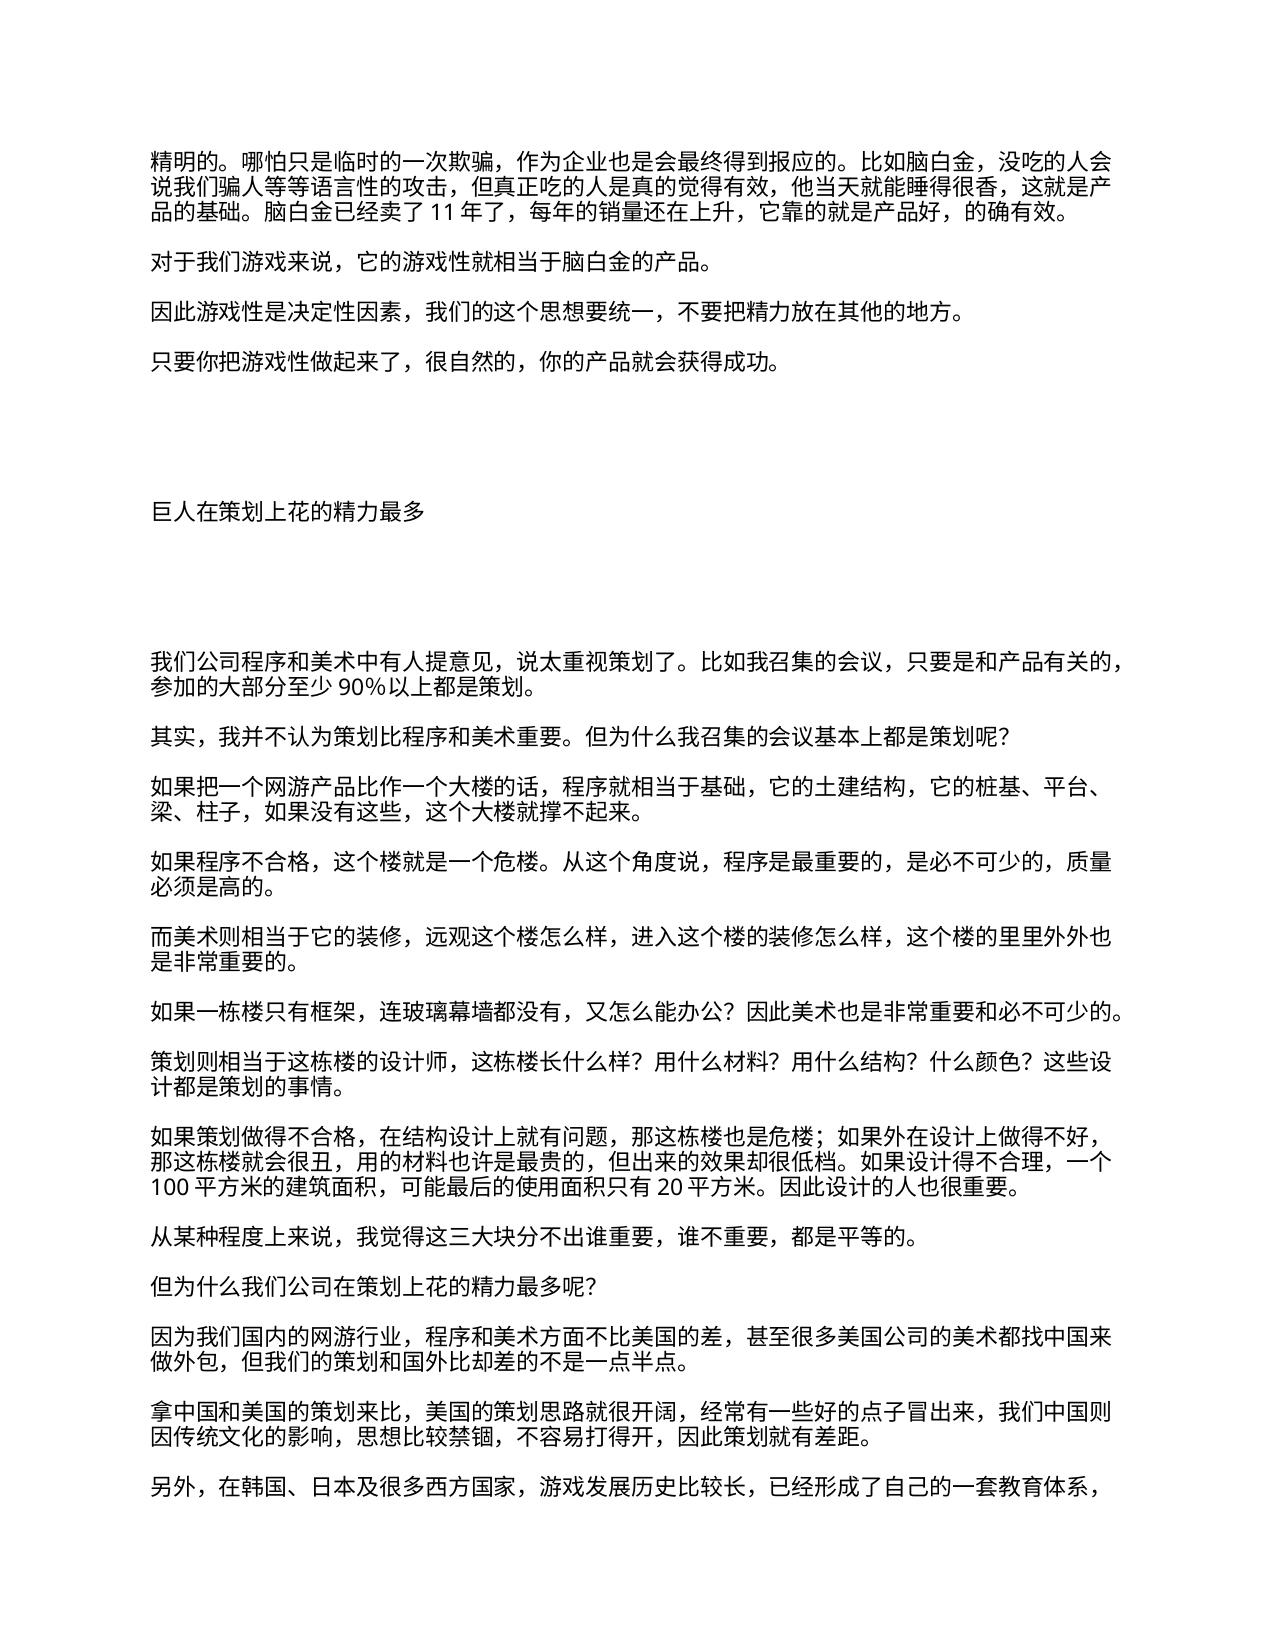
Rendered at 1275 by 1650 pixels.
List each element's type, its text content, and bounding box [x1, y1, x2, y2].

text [150, 1475, 1125, 1500]
text 而美术则相当于它的装修，远观这个楼怎么样，进入这个楼的装修怎么样，这个楼的里里外外也是非常重要的。 [150, 925, 1125, 975]
text 如果把一个网游产品比作一个大楼的话，程序就相当于基础，它的土建结构，它的桩基、平台、梁、柱子，如果没有这些，这个大楼就撑不起来。 [150, 775, 1125, 825]
text 因为我们国内的网游行业，程序和美术方面不比美国的差，甚至很多美国公司的美术都找中国来做外包，但我们的策划和国外比却差的不是一点半点。 [150, 1325, 1125, 1375]
text 策划则相当于这栋楼的设计师，这栋楼长什么样？用什么材料？用什么结构？什么颜色？这些设计都是策划的事情。 [150, 1050, 1125, 1100]
text 只要你把游戏性做起来了，很自然的，你的产品就会获得成功。 [150, 350, 1125, 375]
text 因此游戏性是决定性因素，我们的这个思想要统一，不要把精力放在其他的地方。 [150, 300, 1125, 325]
text 如果策划做得不合格，在结构设计上就有问题，那这栋楼也是危楼；如果外在设计上做得不好，那这栋楼就会很丑，用的材料也许是最贵的，但出来的效果却很低档。如果设计得不合理，一个100平方米的建筑面积，可能最后的使用面积只有20平方米。因此设计的人也很重要。 [150, 1125, 1125, 1200]
text 我们公司程序和美术中有人提意见，说太重视策划了。比如我召集的会议，只要是和产品有关的，参加的大部分至少90％以上都是策划。 [150, 650, 1125, 700]
text 其实，我并不认为策划比程序和美术重要。但为什么我召集的会议基本上都是策划呢？ [150, 725, 1125, 750]
text 如果程序不合格，这个楼就是一个危楼。从这个角度说，程序是最重要的，是必不可少的，质量必须是高的。 [150, 850, 1125, 900]
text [150, 150, 1125, 225]
text 巨人在策划上花的精力最多 [150, 500, 1125, 525]
text 如果一栋楼只有框架，连玻璃幕墙都没有，又怎么能办公？因此美术也是非常重要和必不可少的。 [150, 1000, 1125, 1025]
text 对于我们游戏来说，它的游戏性就相当于脑白金的产品。 [150, 250, 1125, 275]
text 从某种程度上来说，我觉得这三大块分不出谁重要，谁不重要，都是平等的。 [150, 1225, 1125, 1250]
text 但为什么我们公司在策划上花的精力最多呢？ [150, 1275, 1125, 1300]
text 拿中国和美国的策划来比，美国的策划思路就很开阔，经常有一些好的点子冒出来，我们中国则因传统文化的影响，思想比较禁锢，不容易打得开，因此策划就有差距。 [150, 1400, 1125, 1450]
